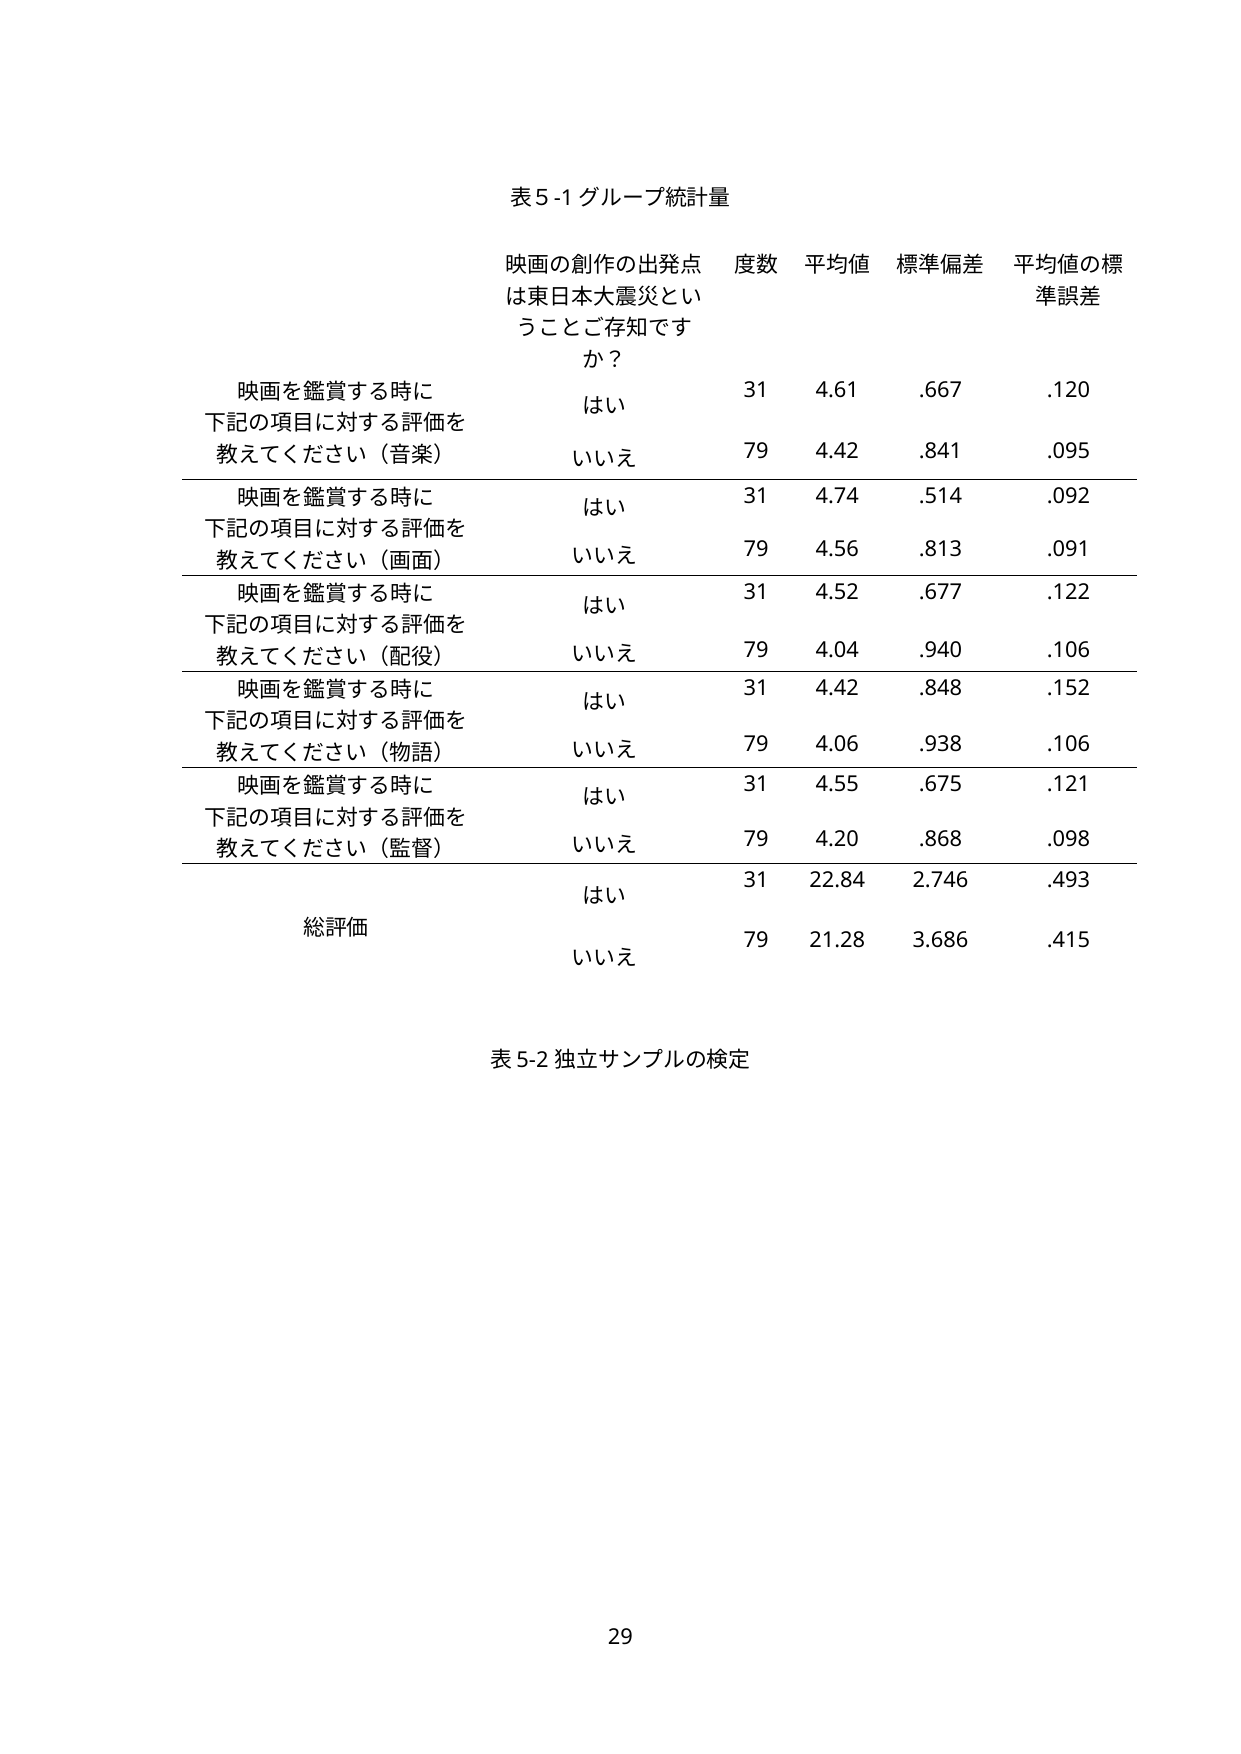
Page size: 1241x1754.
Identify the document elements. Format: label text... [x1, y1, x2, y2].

table_cell 22.84 [793, 864, 881, 923]
table_cell 映画を鑑賞する時に 下記の項目に対する評価を 教えてください（配役） [182, 576, 489, 671]
text 表5-2 独立サンプルの検定 [177, 1040, 1063, 1077]
table_cell 79 [719, 924, 793, 987]
table_cell .152 [999, 672, 1137, 727]
table_cell .092 [999, 480, 1137, 532]
table_cell 31 [719, 480, 793, 532]
table_cell 31 [719, 576, 793, 633]
table_cell 79 [719, 822, 793, 863]
table_cell 4.42 [793, 434, 881, 479]
table_cell .675 [881, 768, 999, 822]
table_cell 31 [719, 374, 793, 434]
table_cell 映画を鑑賞する時に 下記の項目に対する評価を 教えてください（監督） [182, 768, 489, 863]
table_cell 31 [719, 768, 793, 822]
table_header 標準偏差 [881, 247, 999, 374]
table_cell .091 [999, 532, 1137, 575]
table_cell 4.74 [793, 480, 881, 532]
text 表５-1 グループ統計量 [177, 177, 1063, 215]
table_header 平均値の標準誤差 [999, 247, 1137, 374]
table_cell 映画を鑑賞する時に 下記の項目に対する評価を 教えてください（物語） [182, 672, 489, 767]
table_cell いいえ [489, 633, 719, 671]
table_cell .868 [881, 822, 999, 863]
table_cell はい [489, 374, 719, 434]
table_cell 2.746 [881, 864, 999, 923]
table_cell .095 [999, 434, 1137, 479]
table_cell はい [489, 864, 719, 923]
table_cell .514 [881, 480, 999, 532]
table_cell .121 [999, 768, 1137, 822]
table_cell いいえ [489, 727, 719, 767]
table_cell .677 [881, 576, 999, 633]
table_cell 4.06 [793, 727, 881, 767]
table_cell .098 [999, 822, 1137, 863]
table_cell .120 [999, 374, 1137, 434]
table_cell 4.52 [793, 576, 881, 633]
table_cell いいえ [489, 924, 719, 987]
table_cell 79 [719, 434, 793, 479]
table_header 度数 [719, 247, 793, 374]
table_cell 79 [719, 532, 793, 575]
table_cell いいえ [489, 434, 719, 479]
table_cell はい [489, 480, 719, 532]
table_cell .940 [881, 633, 999, 671]
table_cell .122 [999, 576, 1137, 633]
table_cell .938 [881, 727, 999, 767]
table_cell はい [489, 672, 719, 727]
table_cell .106 [999, 633, 1137, 671]
table_cell .848 [881, 672, 999, 727]
table_cell .415 [999, 924, 1137, 987]
table_cell はい [489, 576, 719, 633]
table_cell .667 [881, 374, 999, 434]
table_cell 4.55 [793, 768, 881, 822]
table_cell .813 [881, 532, 999, 575]
table_cell .493 [999, 864, 1137, 923]
table_cell 31 [719, 672, 793, 727]
table_cell いいえ [489, 822, 719, 863]
table_cell 3.686 [881, 924, 999, 987]
table_cell 総評価 [182, 864, 489, 987]
table_cell いいえ [489, 532, 719, 575]
table_cell 4.56 [793, 532, 881, 575]
table_cell 4.04 [793, 633, 881, 671]
table_cell 31 [719, 864, 793, 923]
table_cell .841 [881, 434, 999, 479]
table_cell 79 [719, 633, 793, 671]
table_cell 79 [719, 727, 793, 767]
table_cell 4.61 [793, 374, 881, 434]
table_cell 映画を鑑賞する時に 下記の項目に対する評価を 教えてください（音楽） [182, 374, 489, 479]
table_cell 21.28 [793, 924, 881, 987]
table_cell 4.42 [793, 672, 881, 727]
table_cell はい [489, 768, 719, 822]
table_header 平均値 [793, 247, 881, 374]
table_cell 映画を鑑賞する時に 下記の項目に対する評価を 教えてください（画面） [182, 480, 489, 575]
table_cell .106 [999, 727, 1137, 767]
table_header 映画の創作の出発点は東日本大震災ということご存知ですか？ [489, 247, 719, 374]
table_cell 4.20 [793, 822, 881, 863]
